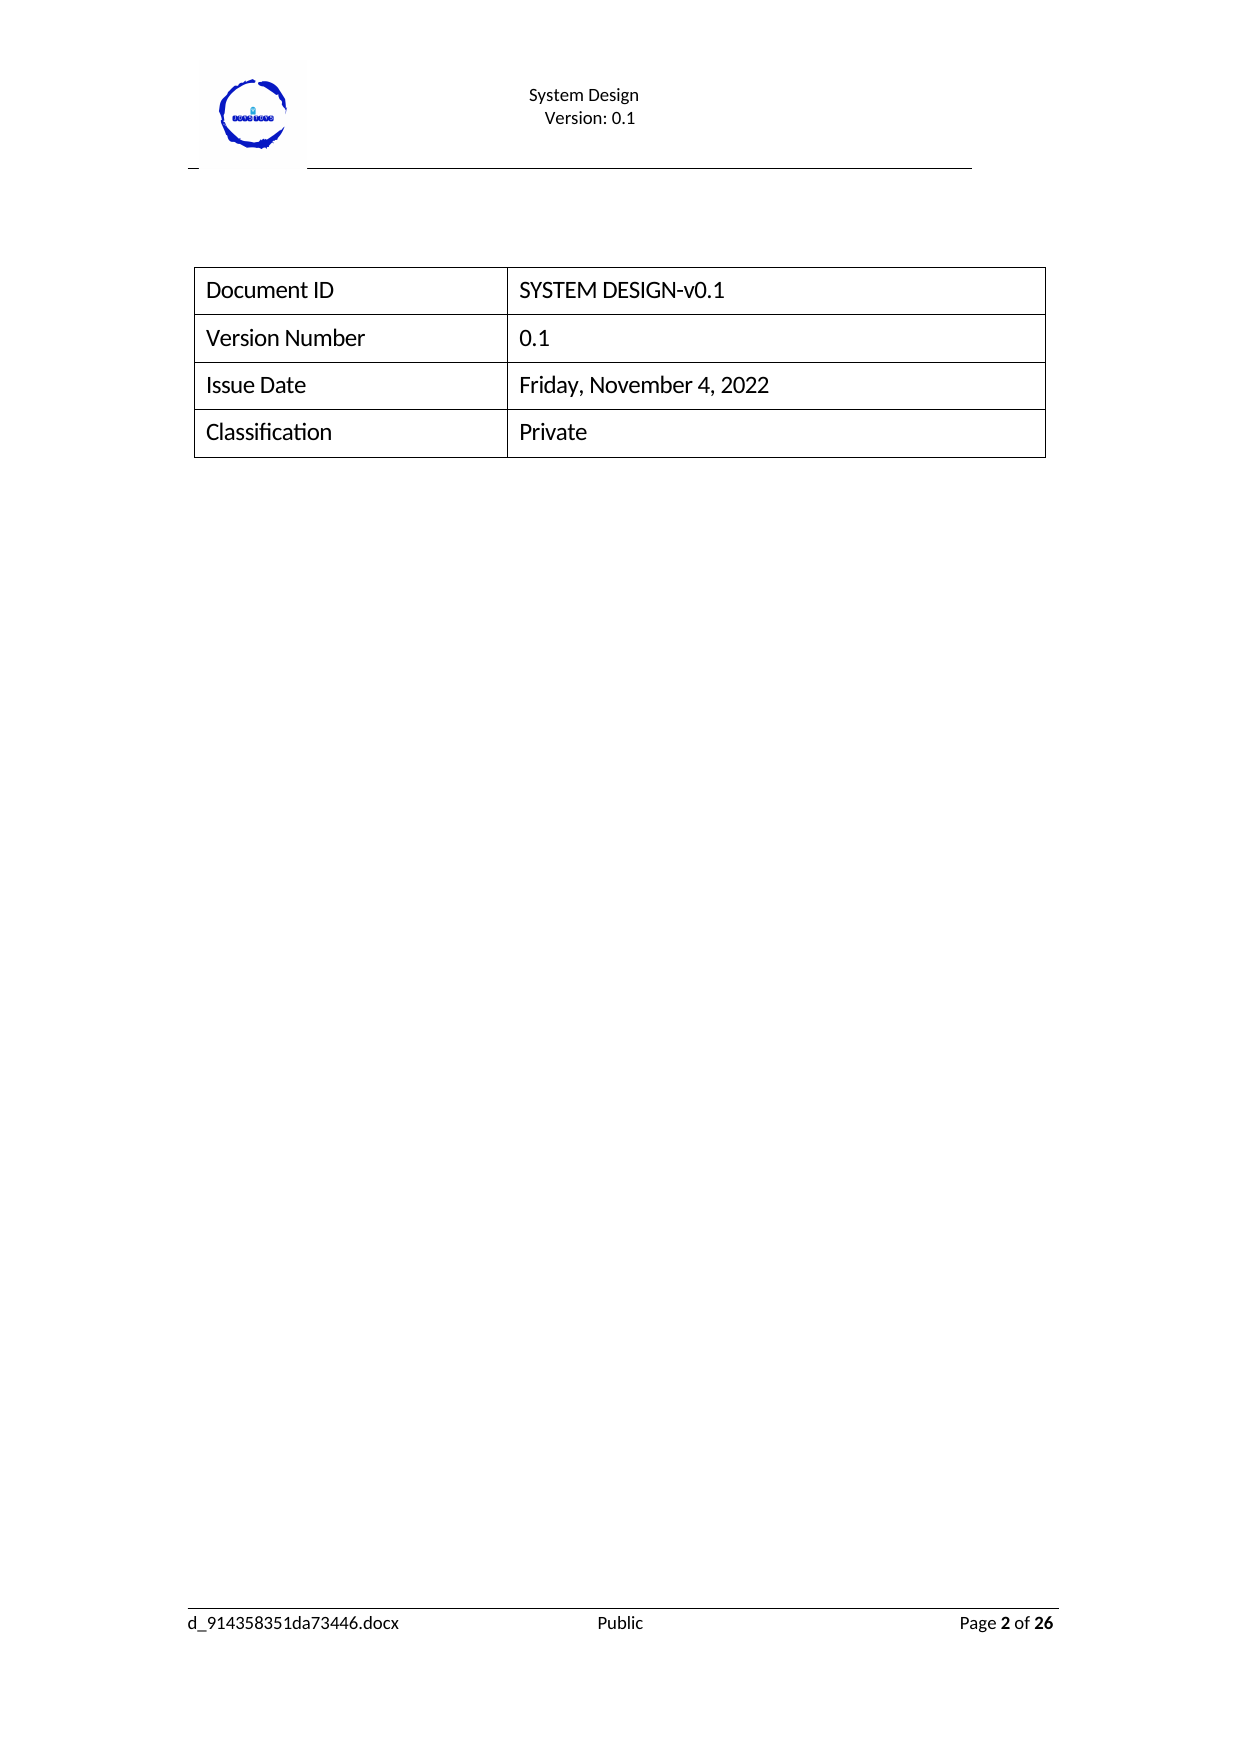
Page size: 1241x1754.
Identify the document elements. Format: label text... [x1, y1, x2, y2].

table_cell Version Number [195, 315, 507, 362]
table_cell Private [508, 410, 1045, 457]
table_header SYSTEM DESIGN-v0.1 [508, 268, 1045, 314]
table_cell Friday, November 4, 2022 [508, 363, 1045, 409]
table_cell Issue Date [195, 363, 507, 409]
table_header Document ID [195, 268, 507, 314]
table_cell Classification [195, 410, 507, 457]
table_cell 0.1 [508, 315, 1045, 362]
picture [198, 60, 308, 169]
